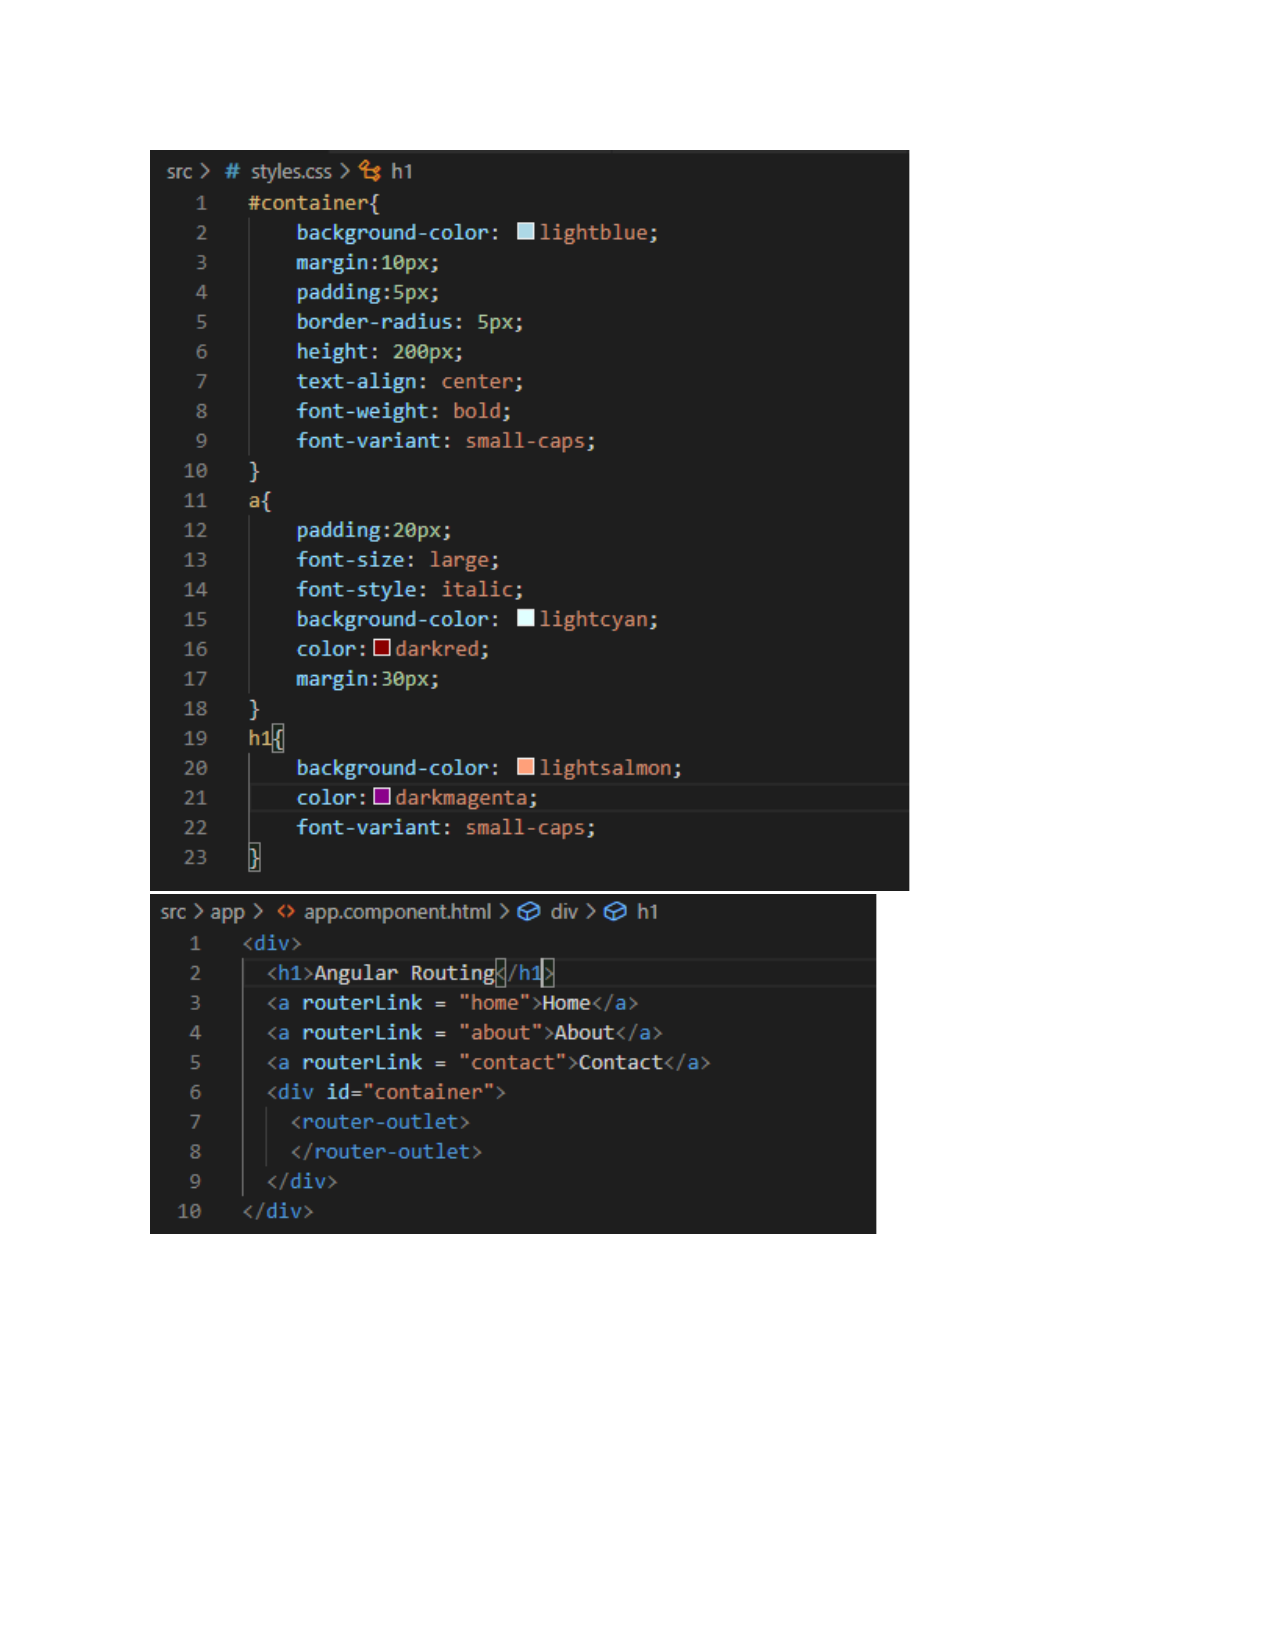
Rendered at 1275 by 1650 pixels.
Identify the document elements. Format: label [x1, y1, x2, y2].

picture [150, 894, 877, 1234]
picture [150, 150, 910, 891]
